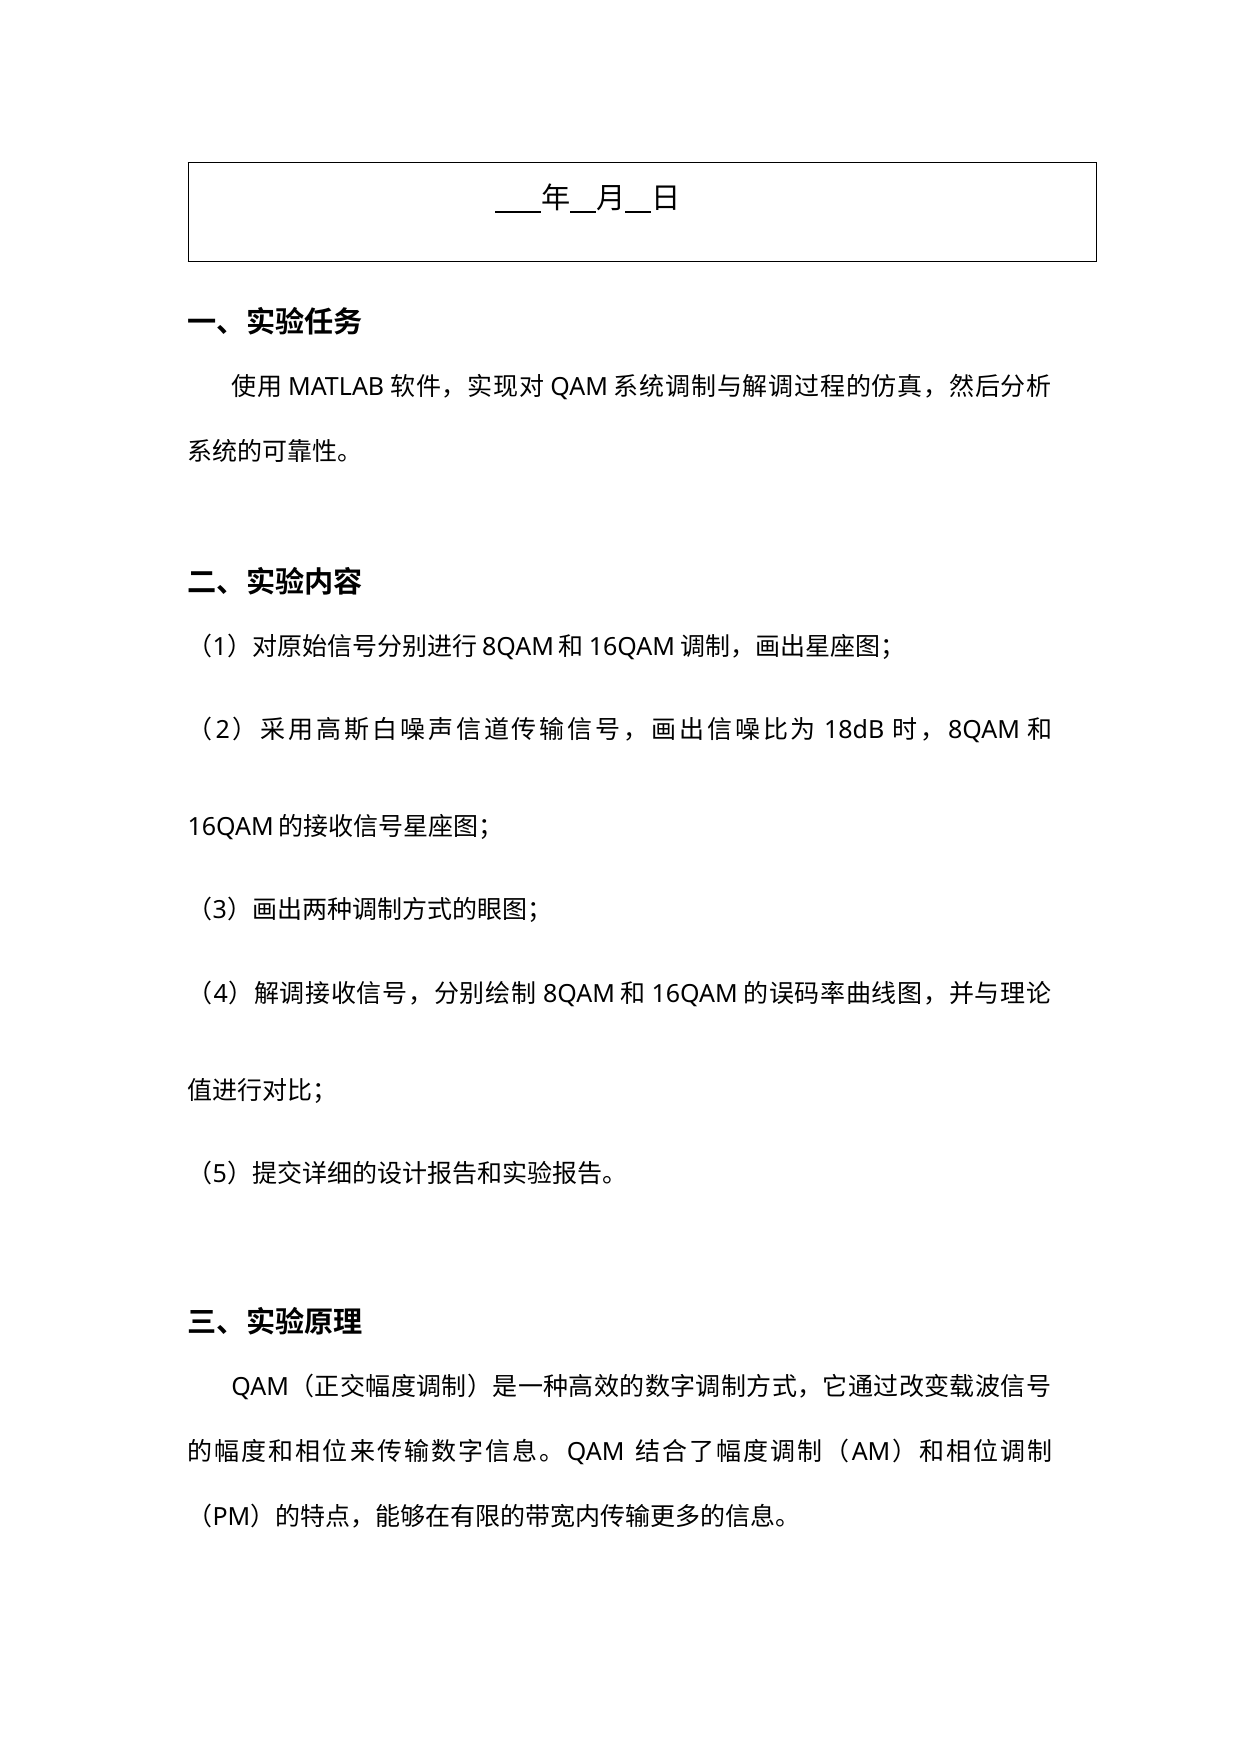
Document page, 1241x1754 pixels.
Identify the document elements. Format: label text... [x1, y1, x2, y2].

text 二、实验内容 [187, 547, 1053, 612]
text （3）画出两种调制方式的眼图； [187, 876, 1053, 941]
text （2）采用高斯白噪声信道传输信号，画出信噪比为18dB时，8QAM和16QAM的接收信号星座图； [187, 695, 1053, 857]
text 使用MATLAB软件，实现对QAM系统调制与解调过程的仿真，然后分析系统的可靠性。 [187, 352, 1053, 482]
text （5）提交详细的设计报告和实验报告。 [187, 1139, 1053, 1204]
text 一、实验任务 [187, 287, 1053, 352]
text （1）对原始信号分别进行8QAM和16QAM调制，画出星座图； [187, 612, 1053, 677]
text QAM（正交幅度调制）是一种高效的数字调制方式，它通过改变载波信号的幅度和相位来传输数字信息。QAM 结合了幅度调制（AM）和相位调制（PM）的特点，能够在有限的带宽内传输更多的信息。 [187, 1352, 1053, 1547]
text （4）解调接收信号，分别绘制8QAM和16QAM的误码率曲线图，并与理论值进行对比； [187, 959, 1053, 1121]
text 三、实验原理 [187, 1287, 1053, 1352]
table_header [189, 163, 1096, 261]
